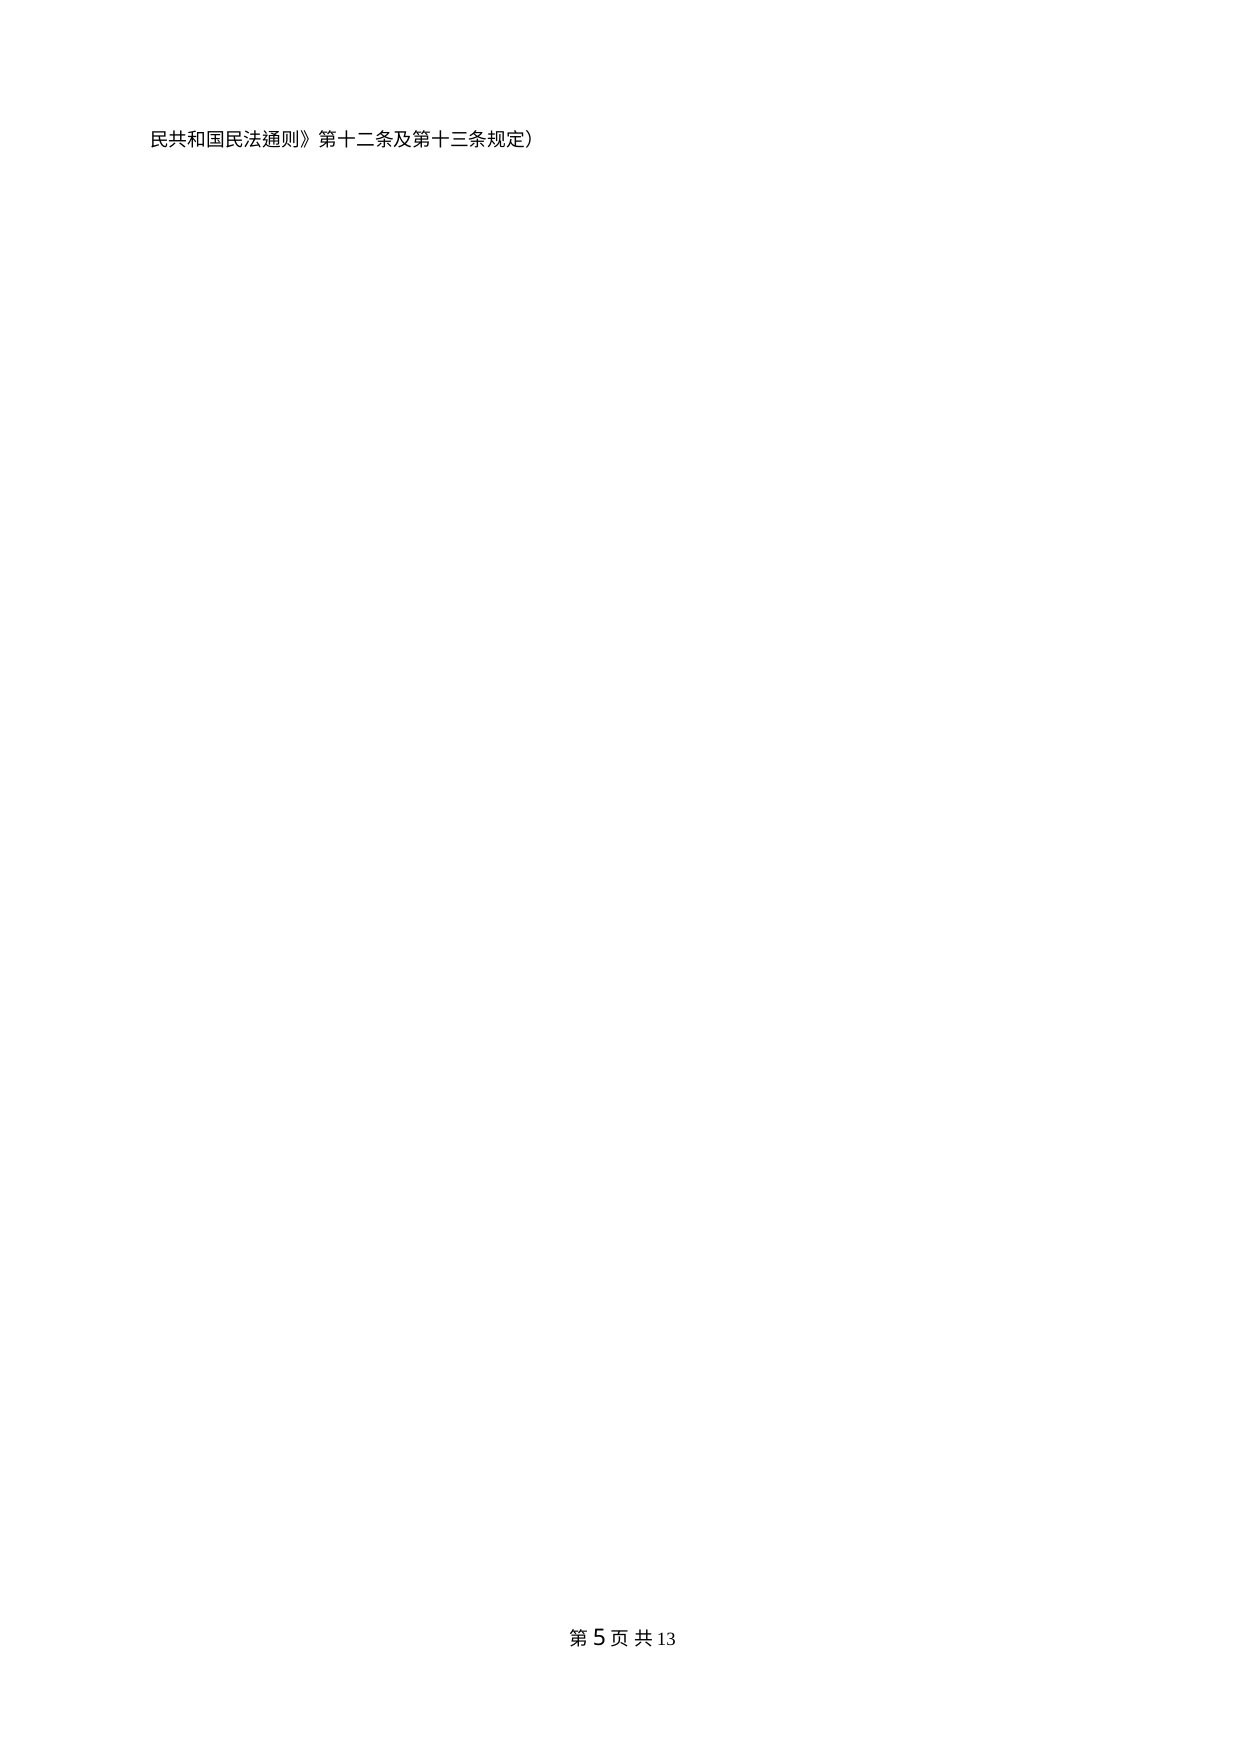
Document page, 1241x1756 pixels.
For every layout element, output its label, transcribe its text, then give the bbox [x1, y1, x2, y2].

text 民共和国民法通则》第十二条及第十三条规定） [150, 127, 1123, 151]
